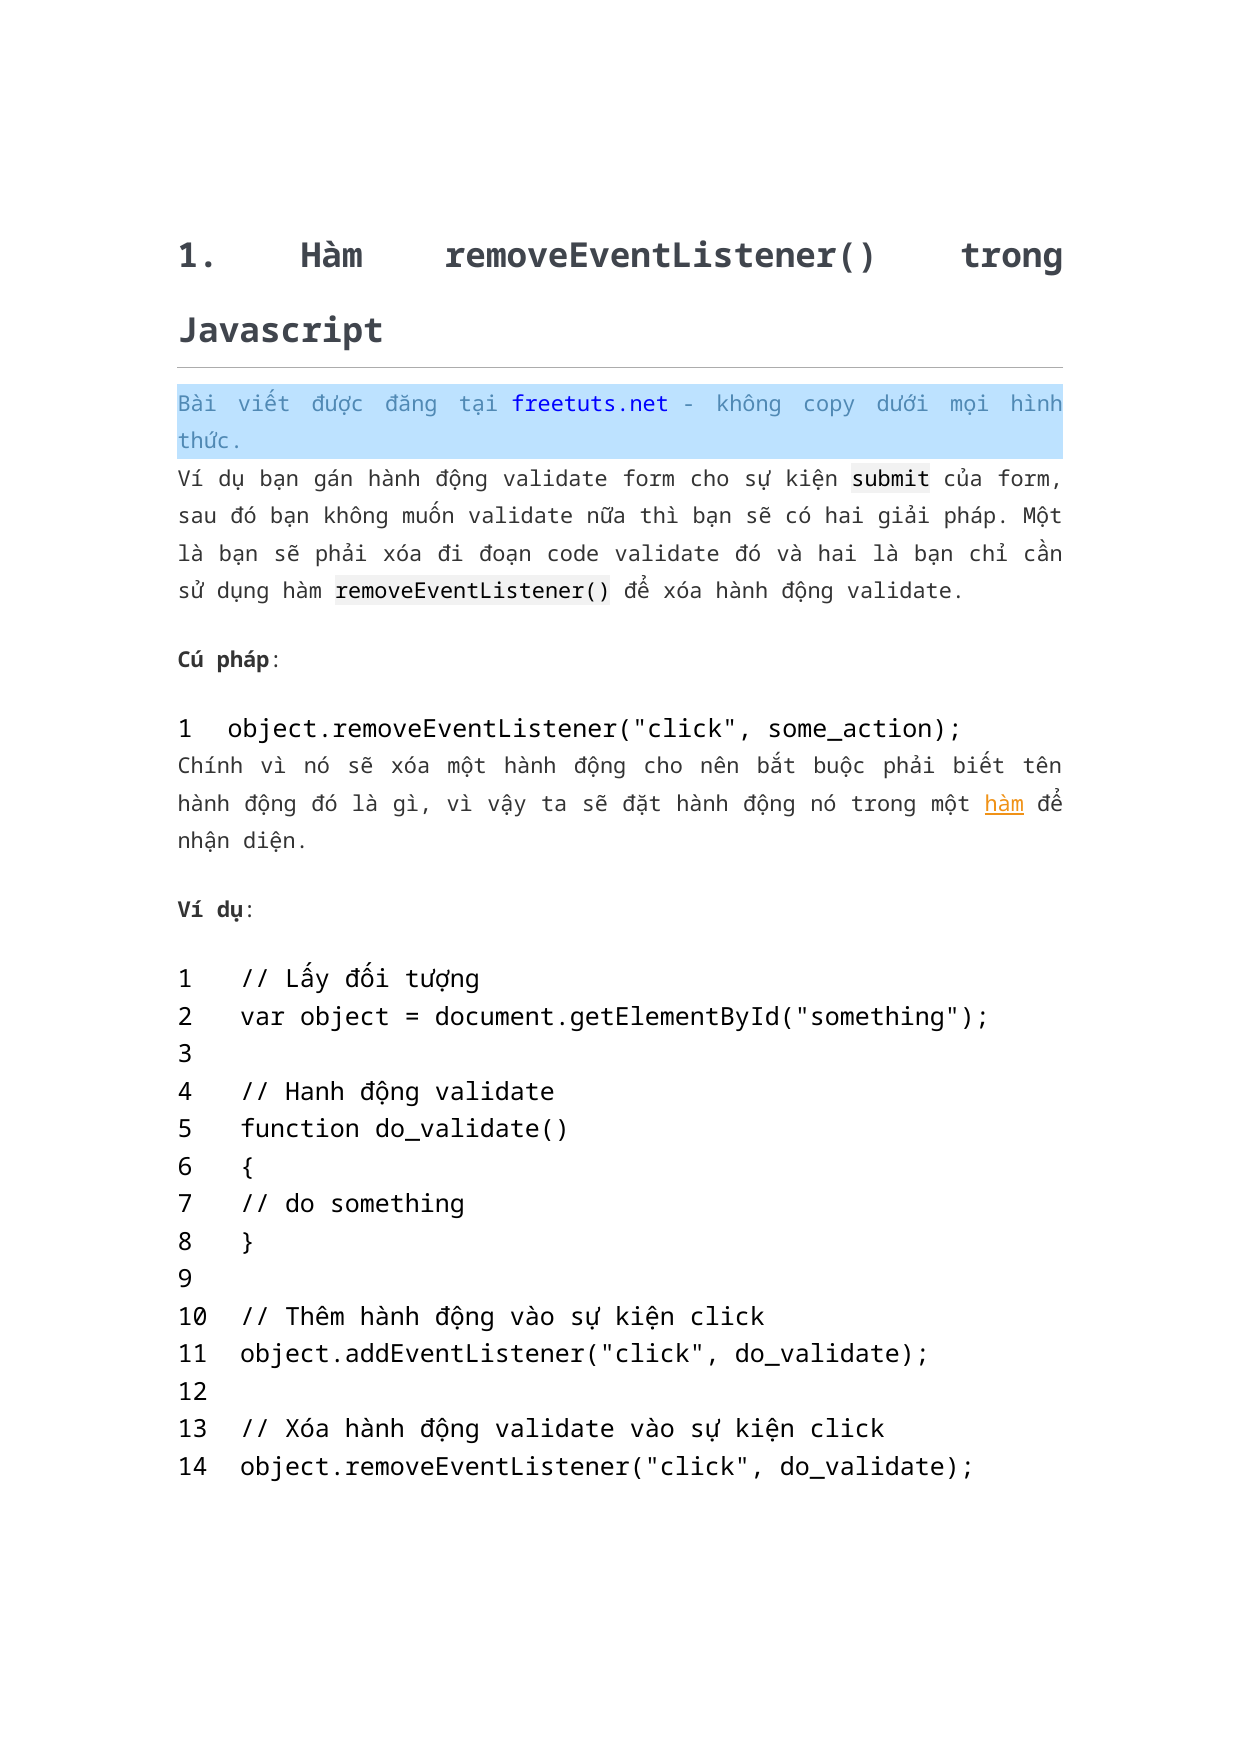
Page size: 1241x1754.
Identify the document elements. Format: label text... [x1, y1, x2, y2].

text Ví dụ bạn gán hành động validate form cho sự kiện submit của form, sau đó bạn không muốn validate nữa thì bạn sẽ có hai giải pháp. Một là bạn sẽ phải xóa đi đoạn code validate đó và hai là bạn chỉ cần sử dụng hàm removeEventListener() để xóa hành động validate. [177, 459, 1063, 609]
table_header object.removeEventListener("click", some_action); [227, 709, 1130, 746]
table_header // Lấy đối tượng var object = document.getElementById("something"); // Hanh động validate function do_validate() { // do something } // Thêm hành động vào sự kiện click object.addEventListener("click", do_validate); // Xóa hành động validate vào sự kiện click object.removeEventListener("click", do_validate); [240, 959, 1130, 1484]
text 1. Hàm removeEventListener() trong Javascript [177, 217, 1063, 367]
table_header 1 2 3 4 5 6 7 8 9 10 11 12 13 14 [177, 959, 240, 1484]
text Chính vì nó sẽ xóa một hành động cho nên bắt buộc phải biết tên hành động đó là gì, vì vậy ta sẽ đặt hành động nó trong một hàm để nhận diện. [177, 746, 1063, 859]
text Ví dụ: [177, 890, 1063, 928]
table_header 1 [177, 709, 227, 746]
text Cú pháp: [177, 640, 1063, 678]
text Bài viết được đăng tại freetuts.net - không copy dưới mọi hình thức. [177, 384, 1063, 459]
